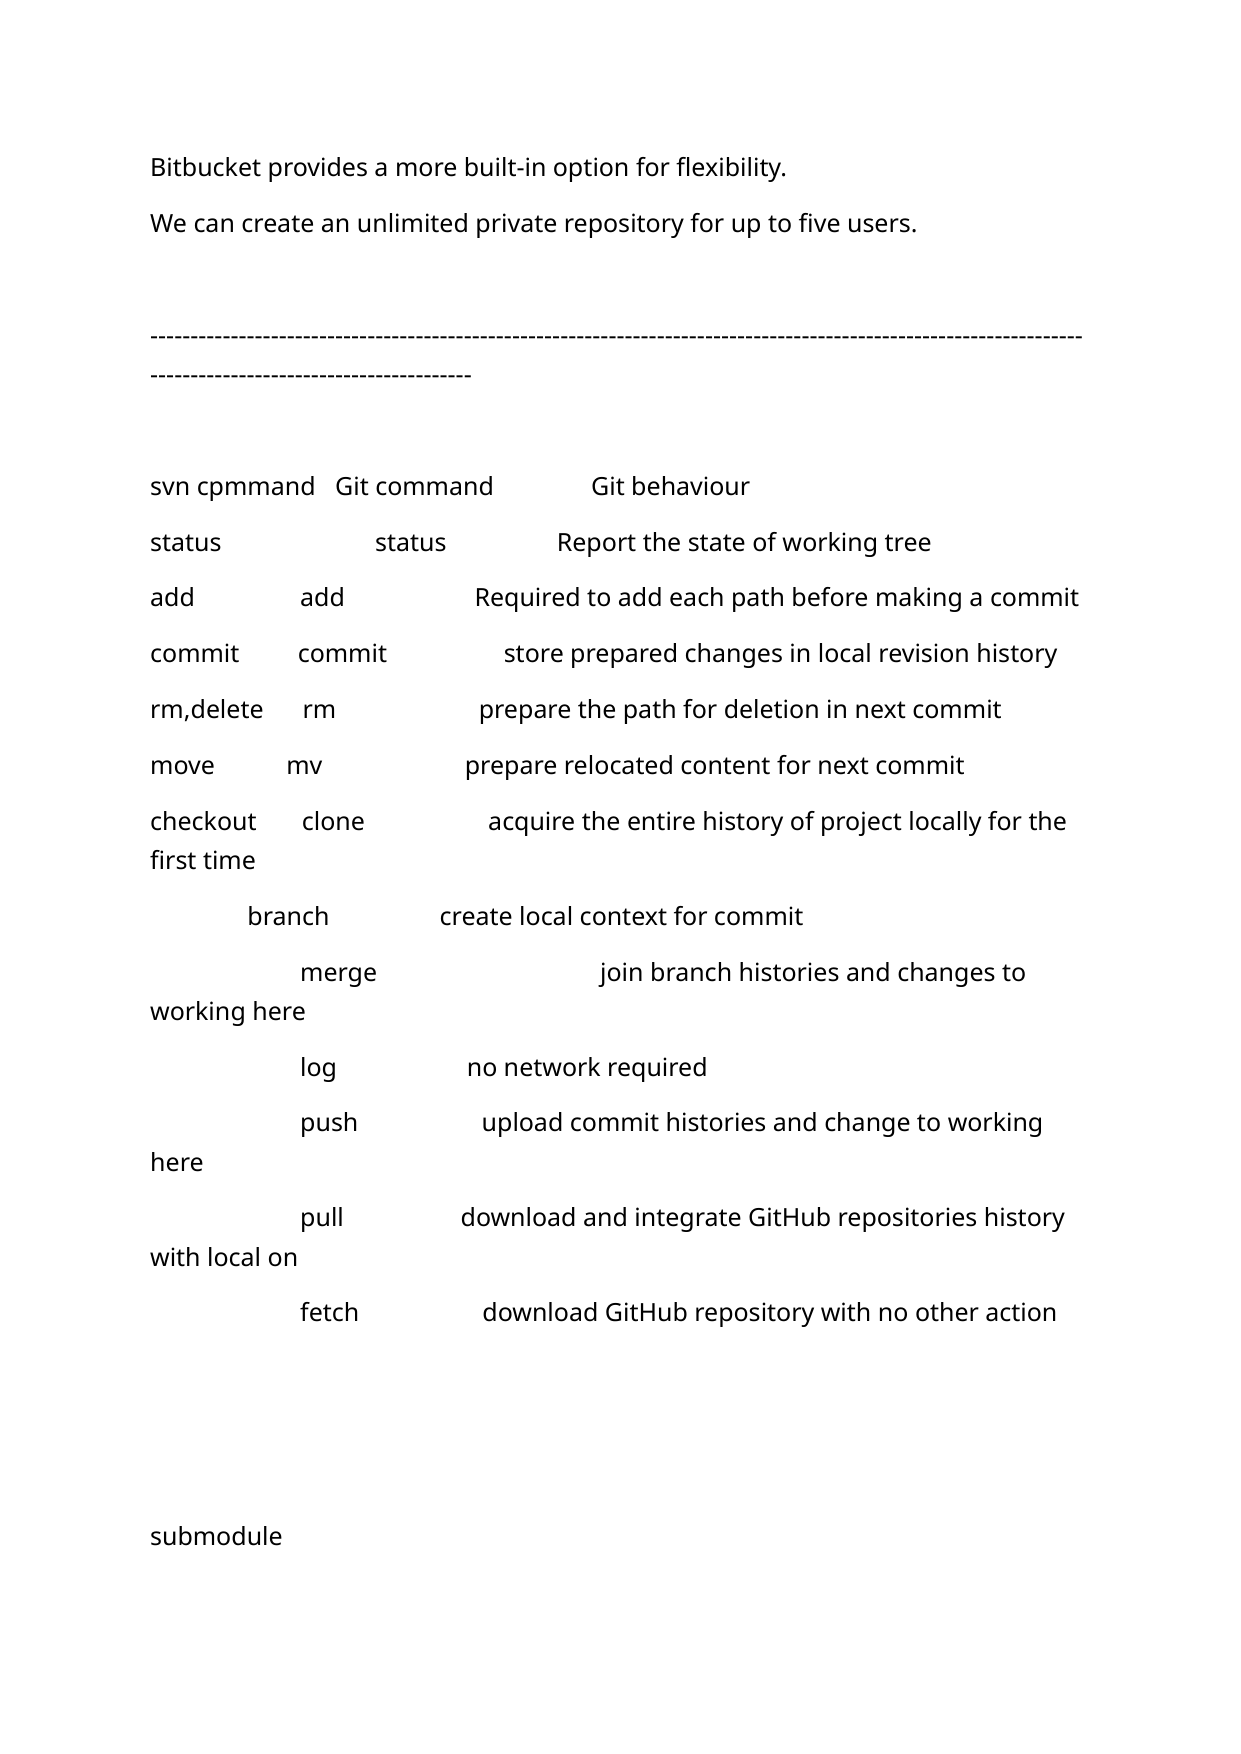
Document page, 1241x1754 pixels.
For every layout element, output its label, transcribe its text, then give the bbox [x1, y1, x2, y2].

text branch create local context for commit [150, 898, 1090, 932]
text svn cpmmand Git command Git behaviour [150, 468, 1090, 502]
text commit commit store prepared changes in local revision history [150, 636, 1090, 670]
text add add Required to add each path before making a commit [150, 580, 1090, 614]
text status status Report the state of working tree [150, 524, 1090, 558]
text checkout clone acquire the entire history of project locally for the first time [150, 803, 1090, 877]
text rm,delete rm prepare the path for deletion in next commit [150, 692, 1090, 726]
text pull download and integrate GitHub repositories history with local on [150, 1200, 1090, 1273]
text submodule [150, 1518, 1090, 1552]
text Bitbucket provides a more built-in option for flexibility. [150, 150, 1090, 184]
text log no network required [150, 1049, 1090, 1083]
text move mv prepare relocated content for next commit [150, 747, 1090, 782]
text push upload commit histories and change to working here [150, 1105, 1090, 1178]
text ------------------------------------------------------------------------------------------------------------------------------------------------------------ [150, 317, 1090, 391]
text We can create an unlimited private repository for up to five users. [150, 206, 1090, 240]
text fetch download GitHub repository with no other action [150, 1295, 1090, 1329]
text merge join branch histories and changes to working here [150, 954, 1090, 1027]
